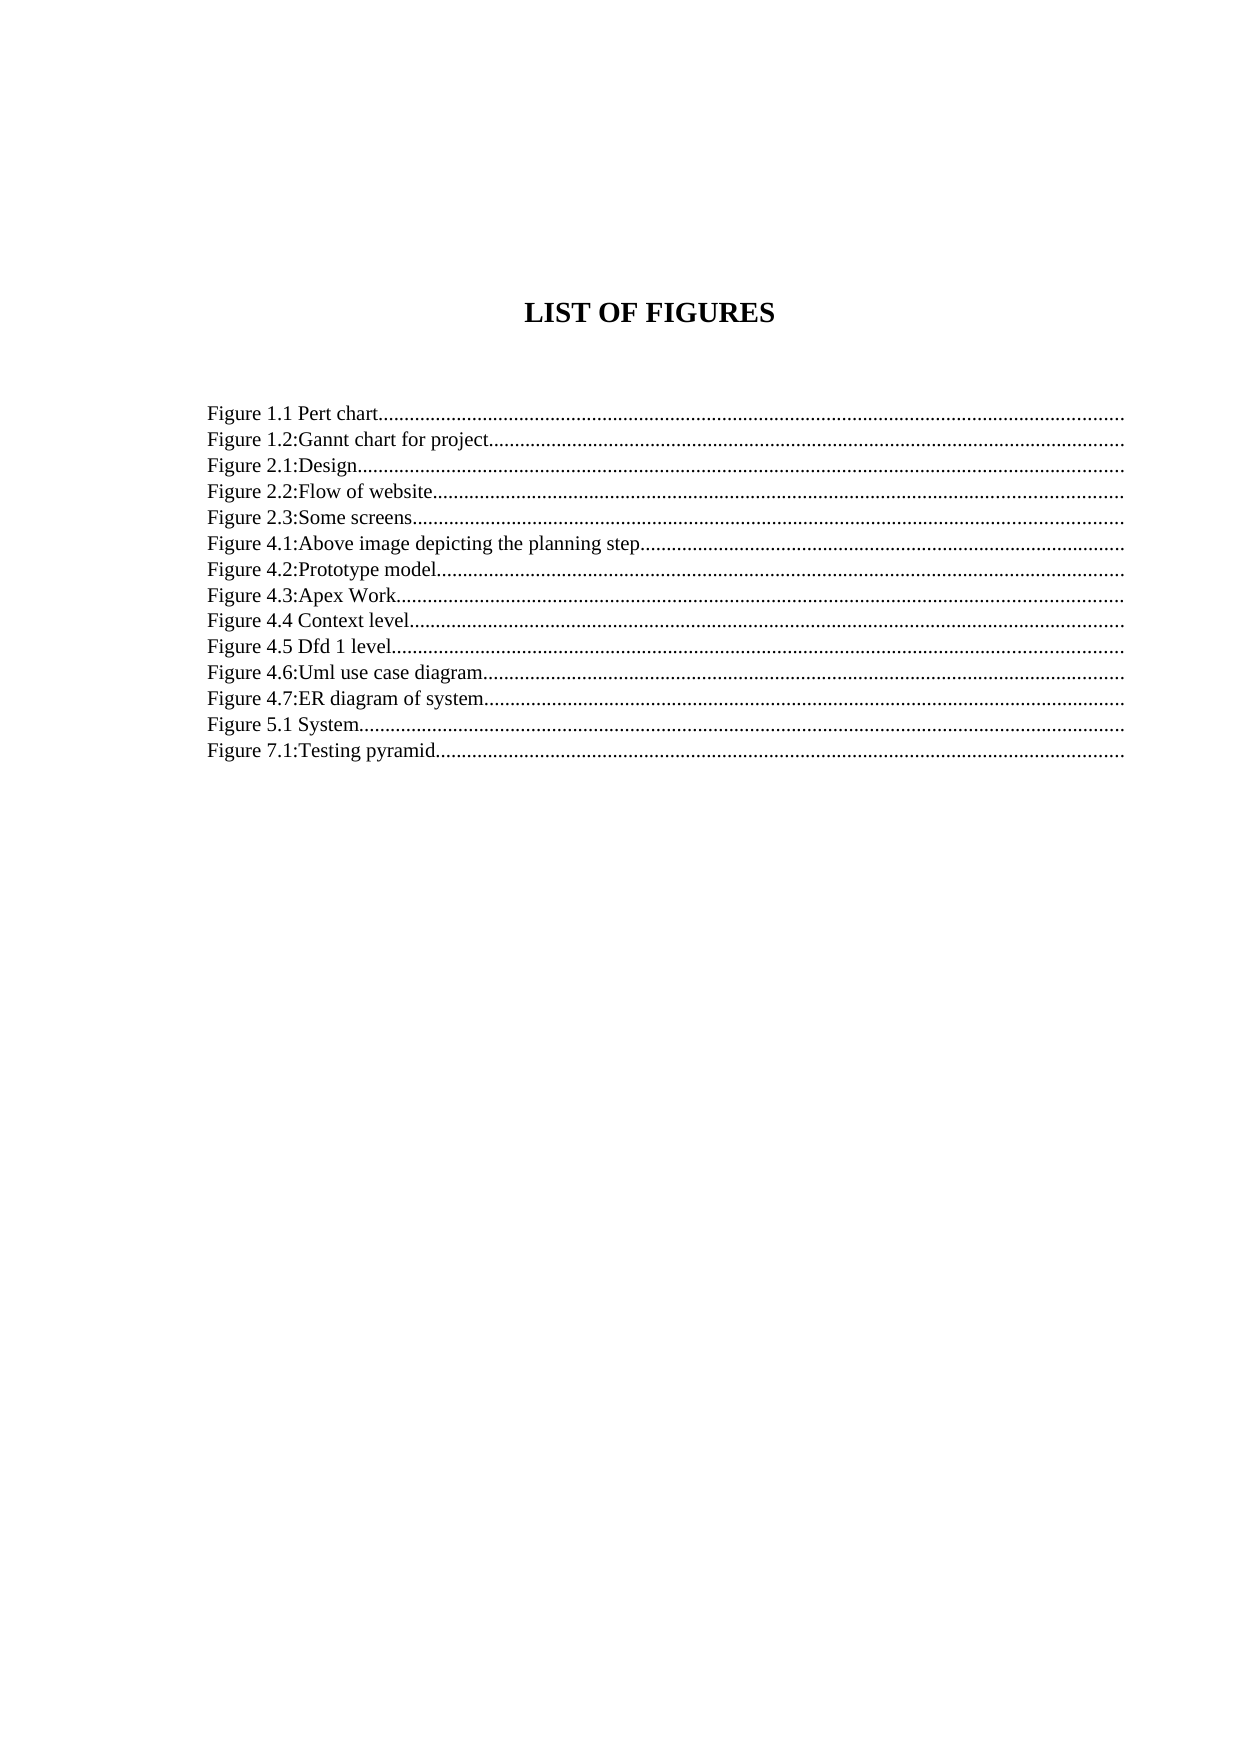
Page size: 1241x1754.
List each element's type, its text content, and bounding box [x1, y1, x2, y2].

text Figure 4.3:Apex Work 42 [207, 582, 1092, 607]
text Figure 4.6:Uml use case diagram 43 [207, 660, 1092, 684]
text Figure 7.1:Testing pyramid 61 [207, 738, 1092, 762]
text LIST OF FIGURES [207, 295, 1092, 329]
text Figure 4.7:ER diagram of system 44 [207, 686, 1092, 710]
text Figure 1.2:Gannt chart for project 19 [207, 427, 1092, 451]
text Figure 2.3:Some screens 24 [207, 505, 1092, 529]
text Figure 2.1:Design 23 [207, 453, 1092, 477]
text Figure 5.1 System 45 [207, 712, 1092, 736]
text Figure 2.2:Flow of website 23 [207, 479, 1092, 503]
text Figure 4.2:Prototype model 40 [207, 557, 1092, 581]
text Figure 4.1:Above image depicting the planning step 37 [207, 531, 1092, 555]
text Figure 4.4 Context level 42 [207, 608, 1092, 632]
text Figure 1.1 Pert chart 18 [207, 401, 1092, 425]
text Figure 4.5 Dfd 1 level 43 [207, 634, 1092, 658]
